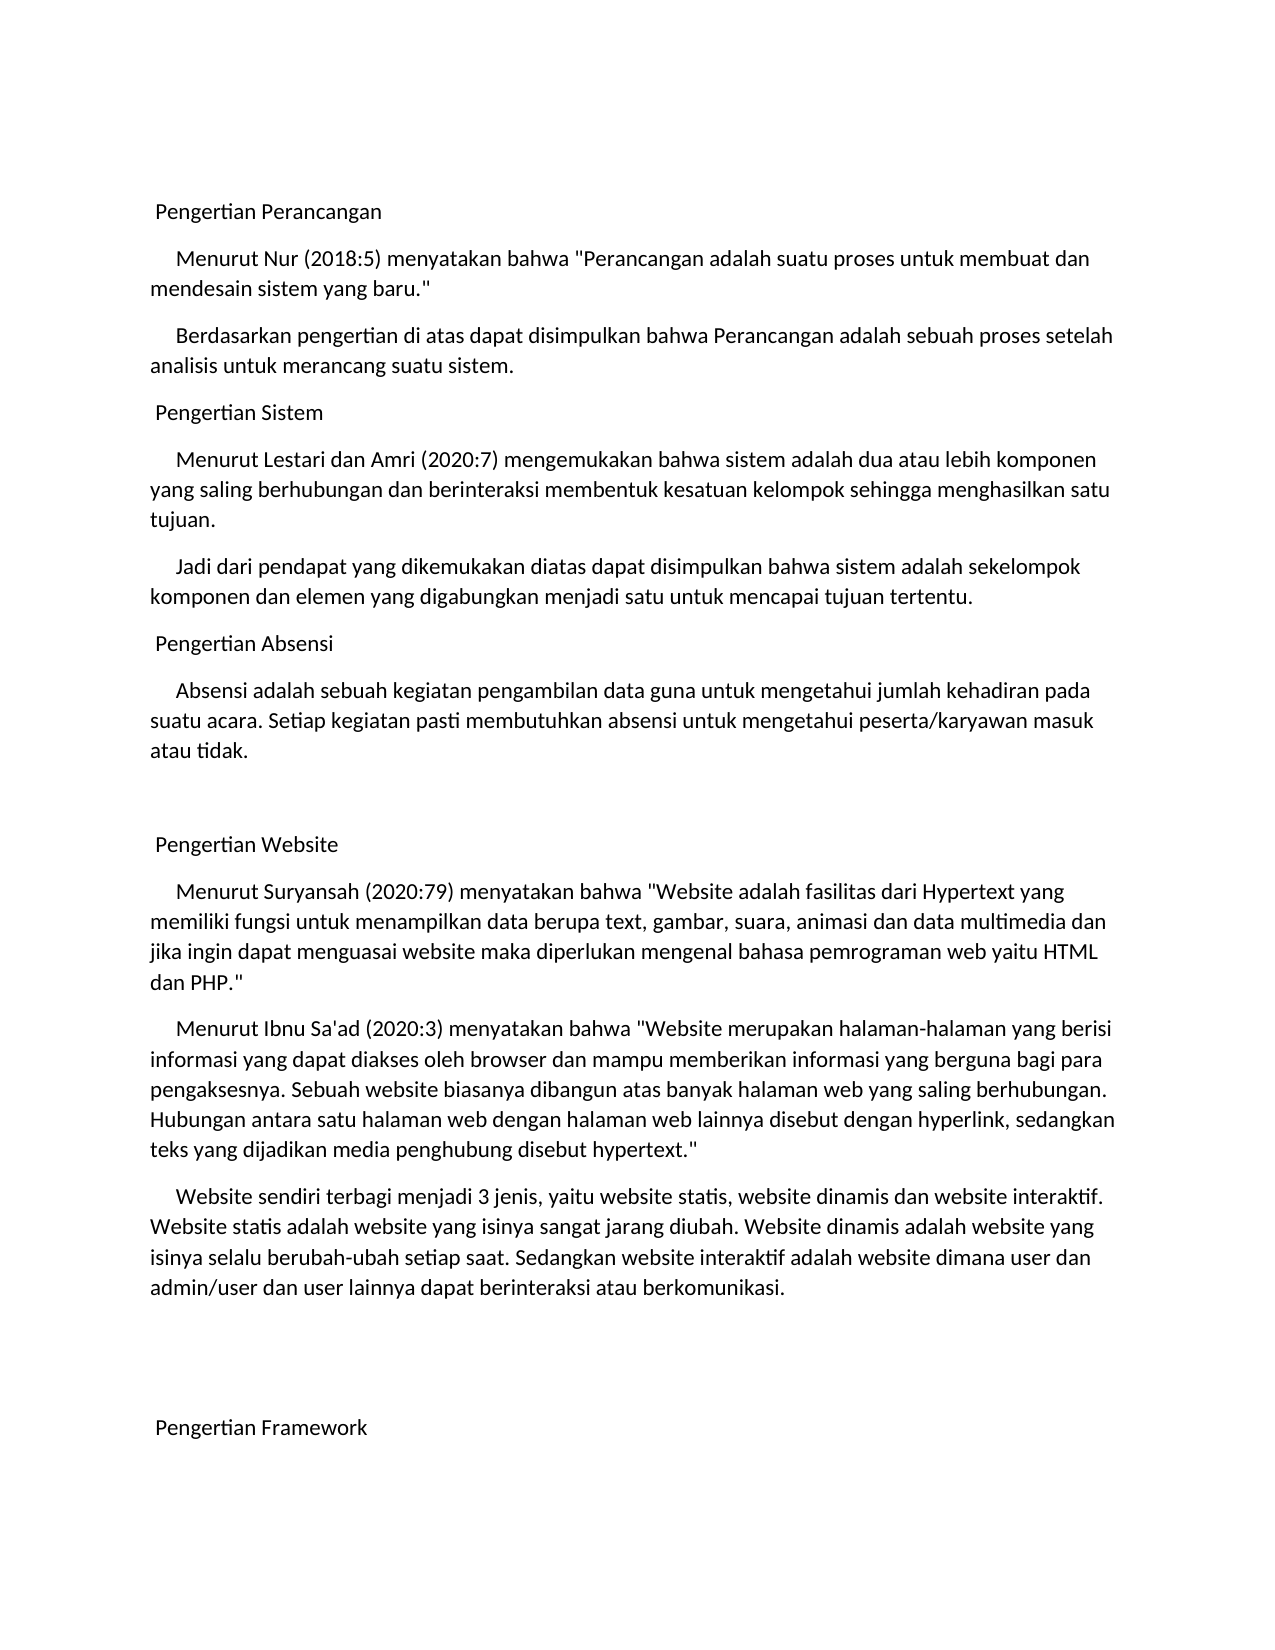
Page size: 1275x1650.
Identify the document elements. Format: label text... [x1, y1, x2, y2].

text Pengertian Framework [150, 1413, 1125, 1442]
text Menurut Lestari dan Amri (2020:7) mengemukakan bahwa sistem adalah dua atau lebih komponen yang saling berhubungan dan berinteraksi membentuk kesatuan kelompok sehingga menghasilkan satu tujuan. [150, 445, 1125, 533]
text Menurut Ibnu Sa'ad (2020:3) menyatakan bahwa "Website merupakan halaman-halaman yang berisi informasi yang dapat diakses oleh browser dan mampu memberikan informasi yang berguna bagi para pengaksesnya. Sebuah website biasanya dibangun atas banyak halaman web yang saling berhubungan. Hubungan antara satu halaman web dengan halaman web lainnya disebut dengan hyperlink, sedangkan teks yang dijadikan media penghubung disebut hypertext." [150, 1014, 1125, 1163]
text Menurut Nur (2018:5) menyatakan bahwa "Perancangan adalah suatu proses untuk membuat dan mendesain sistem yang baru." [150, 244, 1125, 302]
text Menurut Suryansah (2020:79) menyatakan bahwa "Website adalah fasilitas dari Hypertext yang memiliki fungsi untuk menampilkan data berupa text, gambar, suara, animasi dan data multimedia dan jika ingin dapat menguasai website maka diperlukan mengenal bahasa pemrograman web yaitu HTML dan PHP." [150, 877, 1125, 996]
text Pengertian Sistem [150, 398, 1125, 426]
text Website sendiri terbagi menjadi 3 jenis, yaitu website statis, website dinamis dan website interaktif. Website statis adalah website yang isinya sangat jarang diubah. Website dinamis adalah website yang isinya selalu berubah-ubah setiap saat. Sedangkan website interaktif adalah website dimana user dan admin/user dan user lainnya dapat berinteraksi atau berkomunikasi. [150, 1182, 1125, 1301]
text Absensi adalah sebuah kegiatan pengambilan data guna untuk mengetahui jumlah kehadiran pada suatu acara. Setiap kegiatan pasti membutuhkan absensi untuk mengetahui peserta/karyawan masuk atau tidak. [150, 676, 1125, 764]
text Berdasarkan pengertian di atas dapat disimpulkan bahwa Perancangan adalah sebuah proses setelah analisis untuk merancang suatu sistem. [150, 321, 1125, 379]
text Jadi dari pendapat yang dikemukakan diatas dapat disimpulkan bahwa sistem adalah sekelompok komponen dan elemen yang digabungkan menjadi satu untuk mencapai tujuan tertentu. [150, 552, 1125, 610]
text Pengertian Perancangan [150, 197, 1125, 225]
text Pengertian Website [150, 830, 1125, 858]
text Pengertian Absensi [150, 629, 1125, 657]
